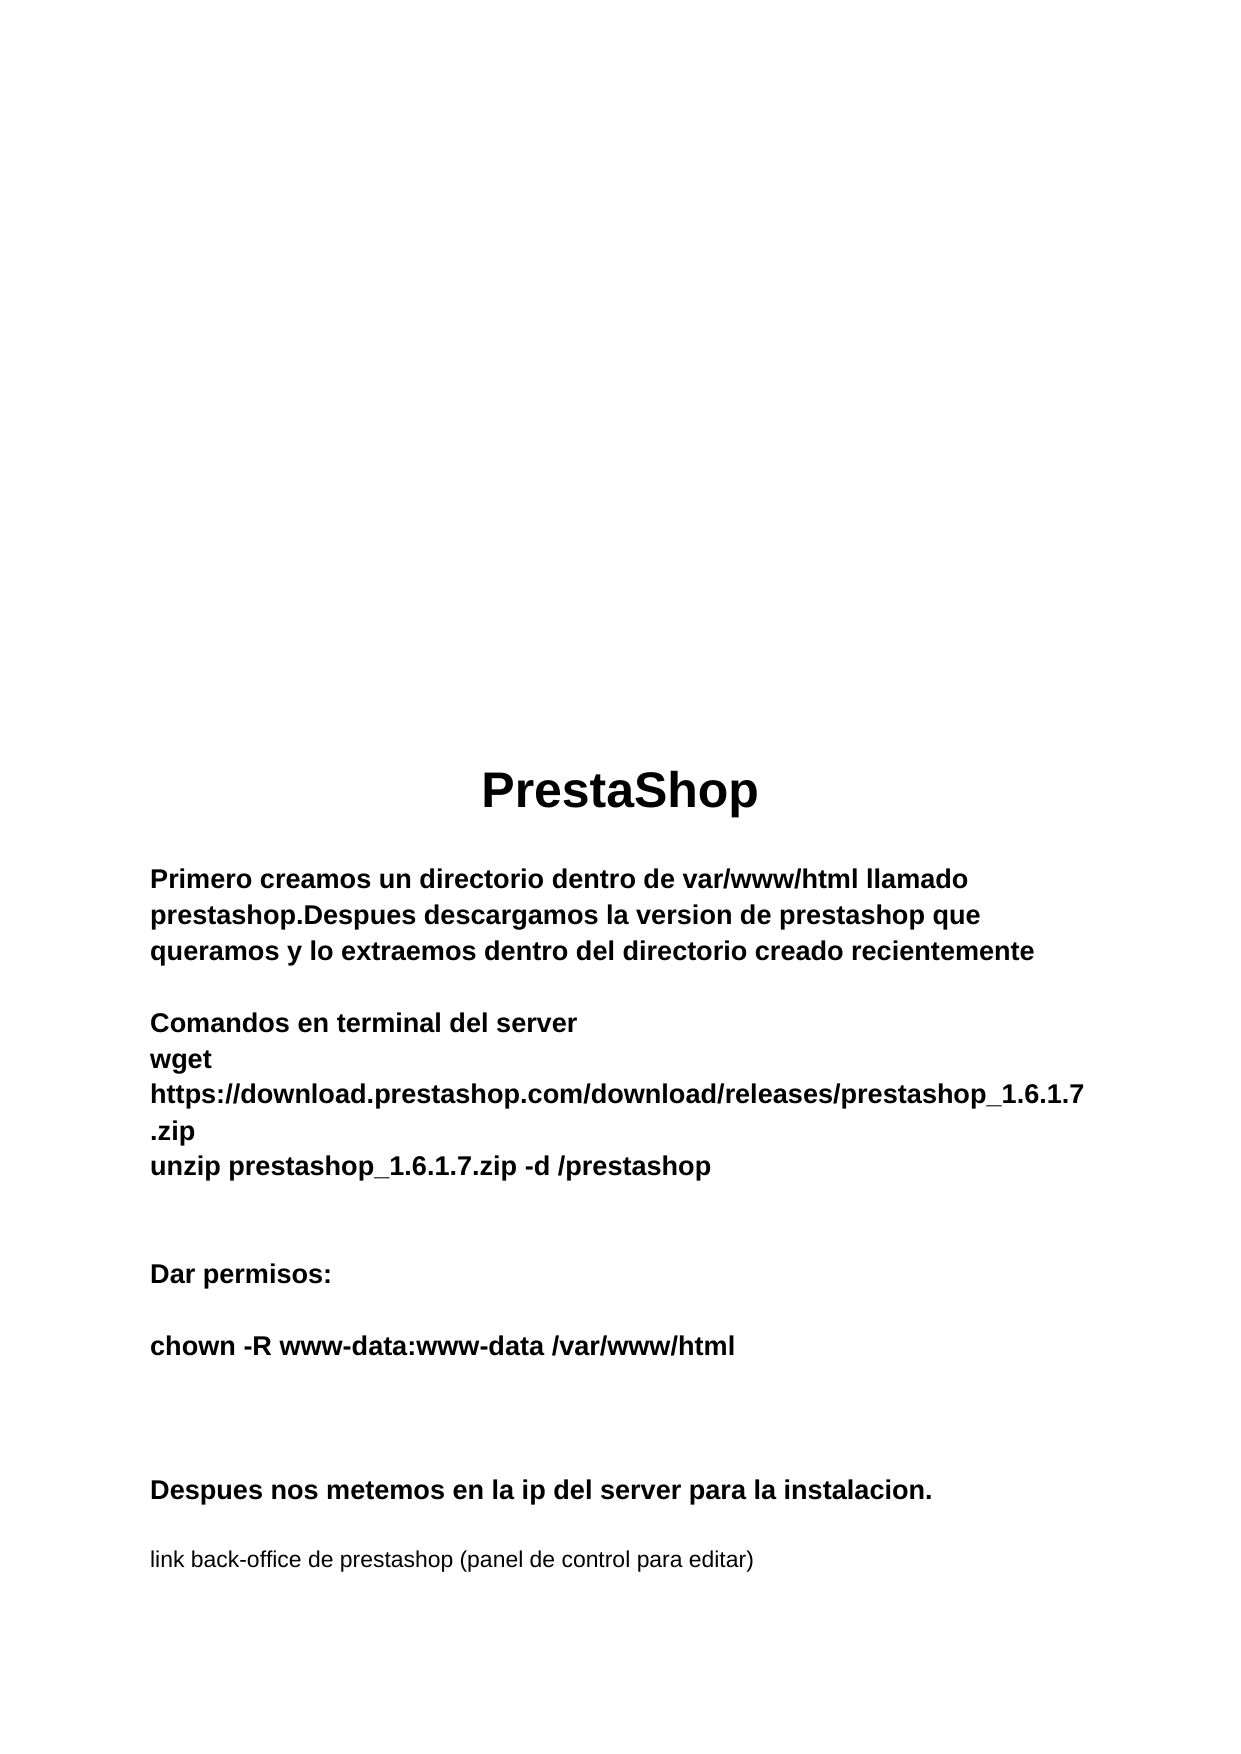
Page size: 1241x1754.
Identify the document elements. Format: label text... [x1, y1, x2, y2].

text Primero creamos un directorio dentro de var/www/html llamado prestashop.Despues descargamos la version de prestashop que queramos y lo extraemos dentro del directorio creado recientemente [150, 863, 1090, 966]
text Despues nos metemos en la ip del server para la instalacion. [150, 1474, 1090, 1505]
text chown -R www-data:www-data /var/www/html [150, 1330, 1090, 1361]
text link back-office de prestashop (panel de control para editar) [150, 1546, 1090, 1572]
text wget https://download.prestashop.com/download/releases/prestashop_1.6.1.7.zip unzip prestashop_1.6.1.7.zip -d /prestashop [150, 1043, 1090, 1182]
text Dar permisos: [150, 1258, 1090, 1289]
text PrestaShop [150, 761, 1090, 818]
text Comandos en terminal del server [150, 1007, 1090, 1038]
